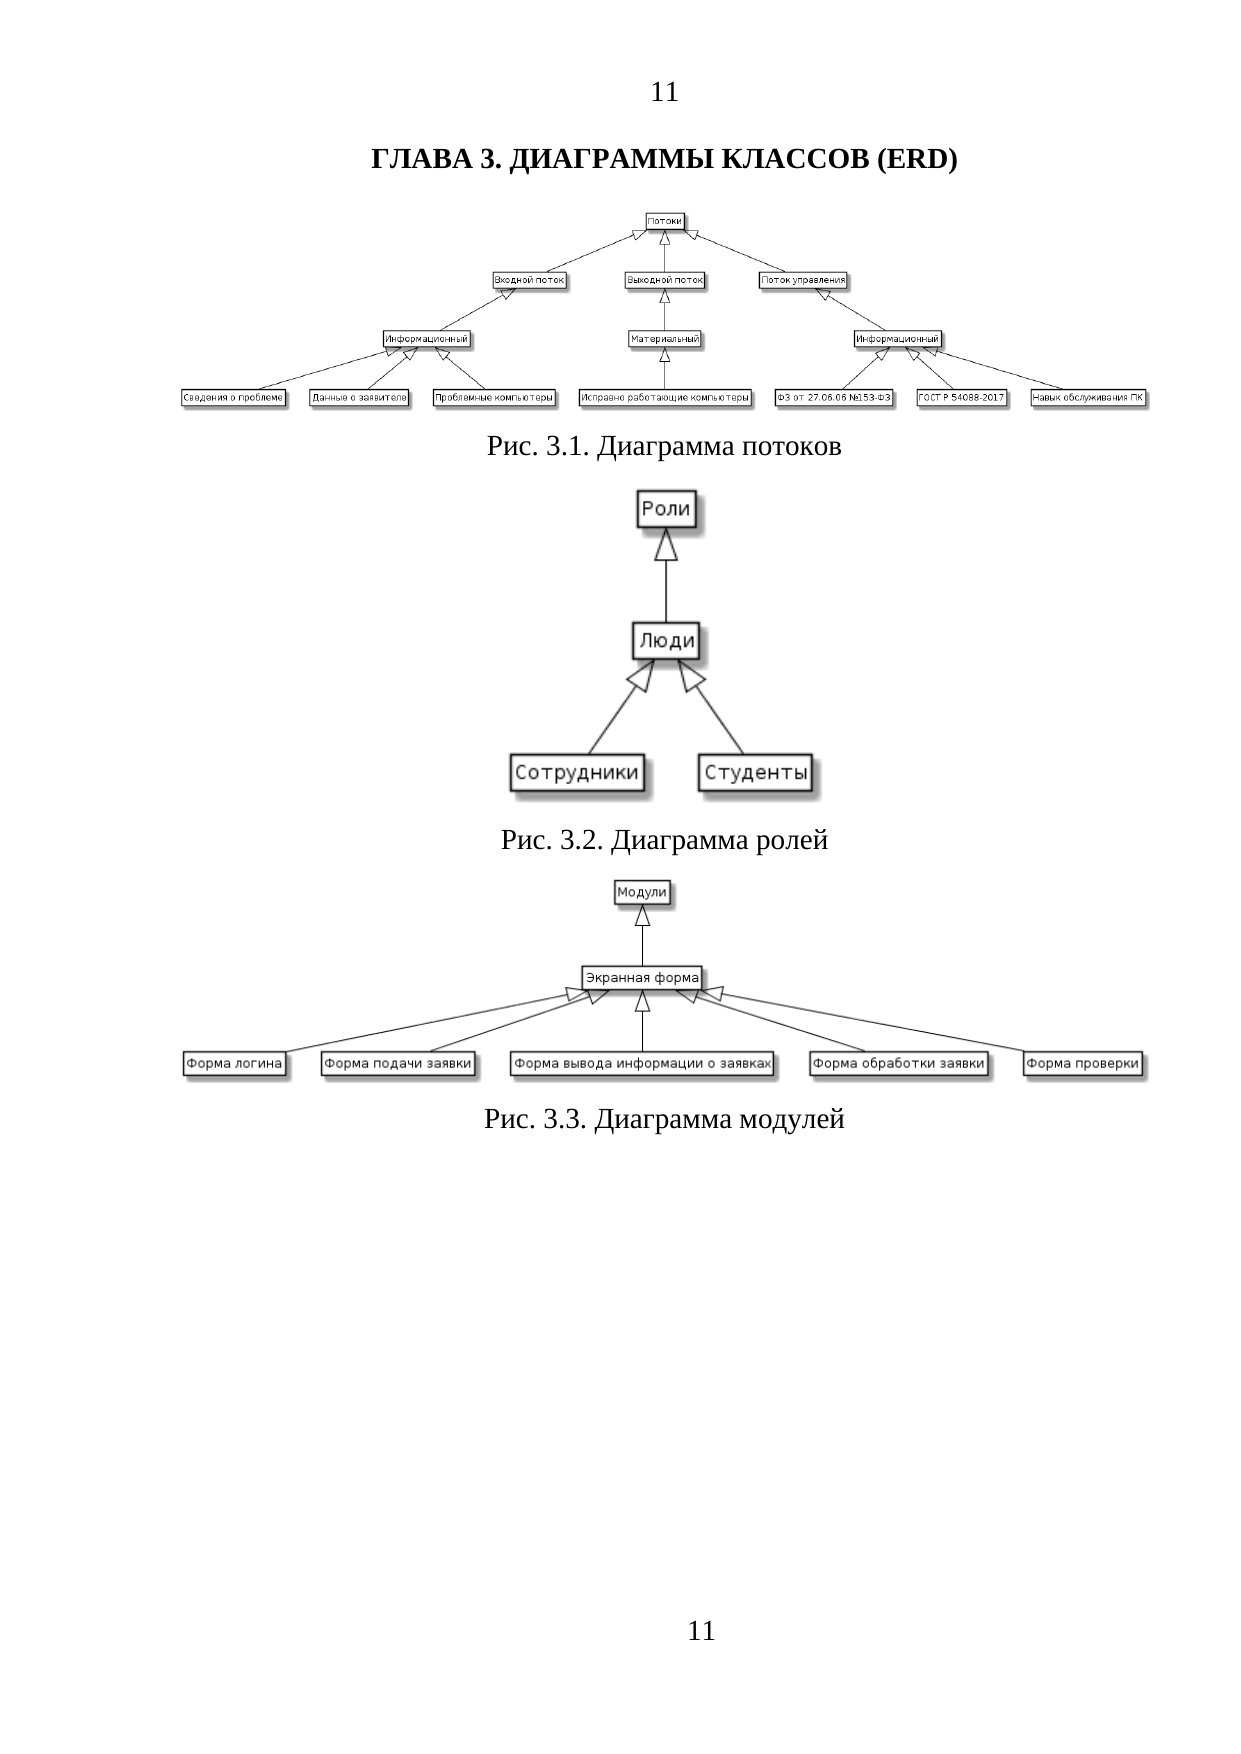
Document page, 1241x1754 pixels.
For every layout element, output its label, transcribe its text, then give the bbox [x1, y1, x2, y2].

text Рис. 3.2. Диаграмма ролей [177, 822, 1152, 856]
text Рис. 3.3. Диаграмма модулей [177, 1102, 1152, 1135]
text Рис. 3.1. Диаграмма потоков [177, 428, 1152, 462]
subtitle Глава 3. Диаграммы классов (ERD) [177, 141, 1152, 174]
picture [177, 207, 1152, 412]
picture [177, 872, 1152, 1085]
picture [502, 478, 827, 806]
